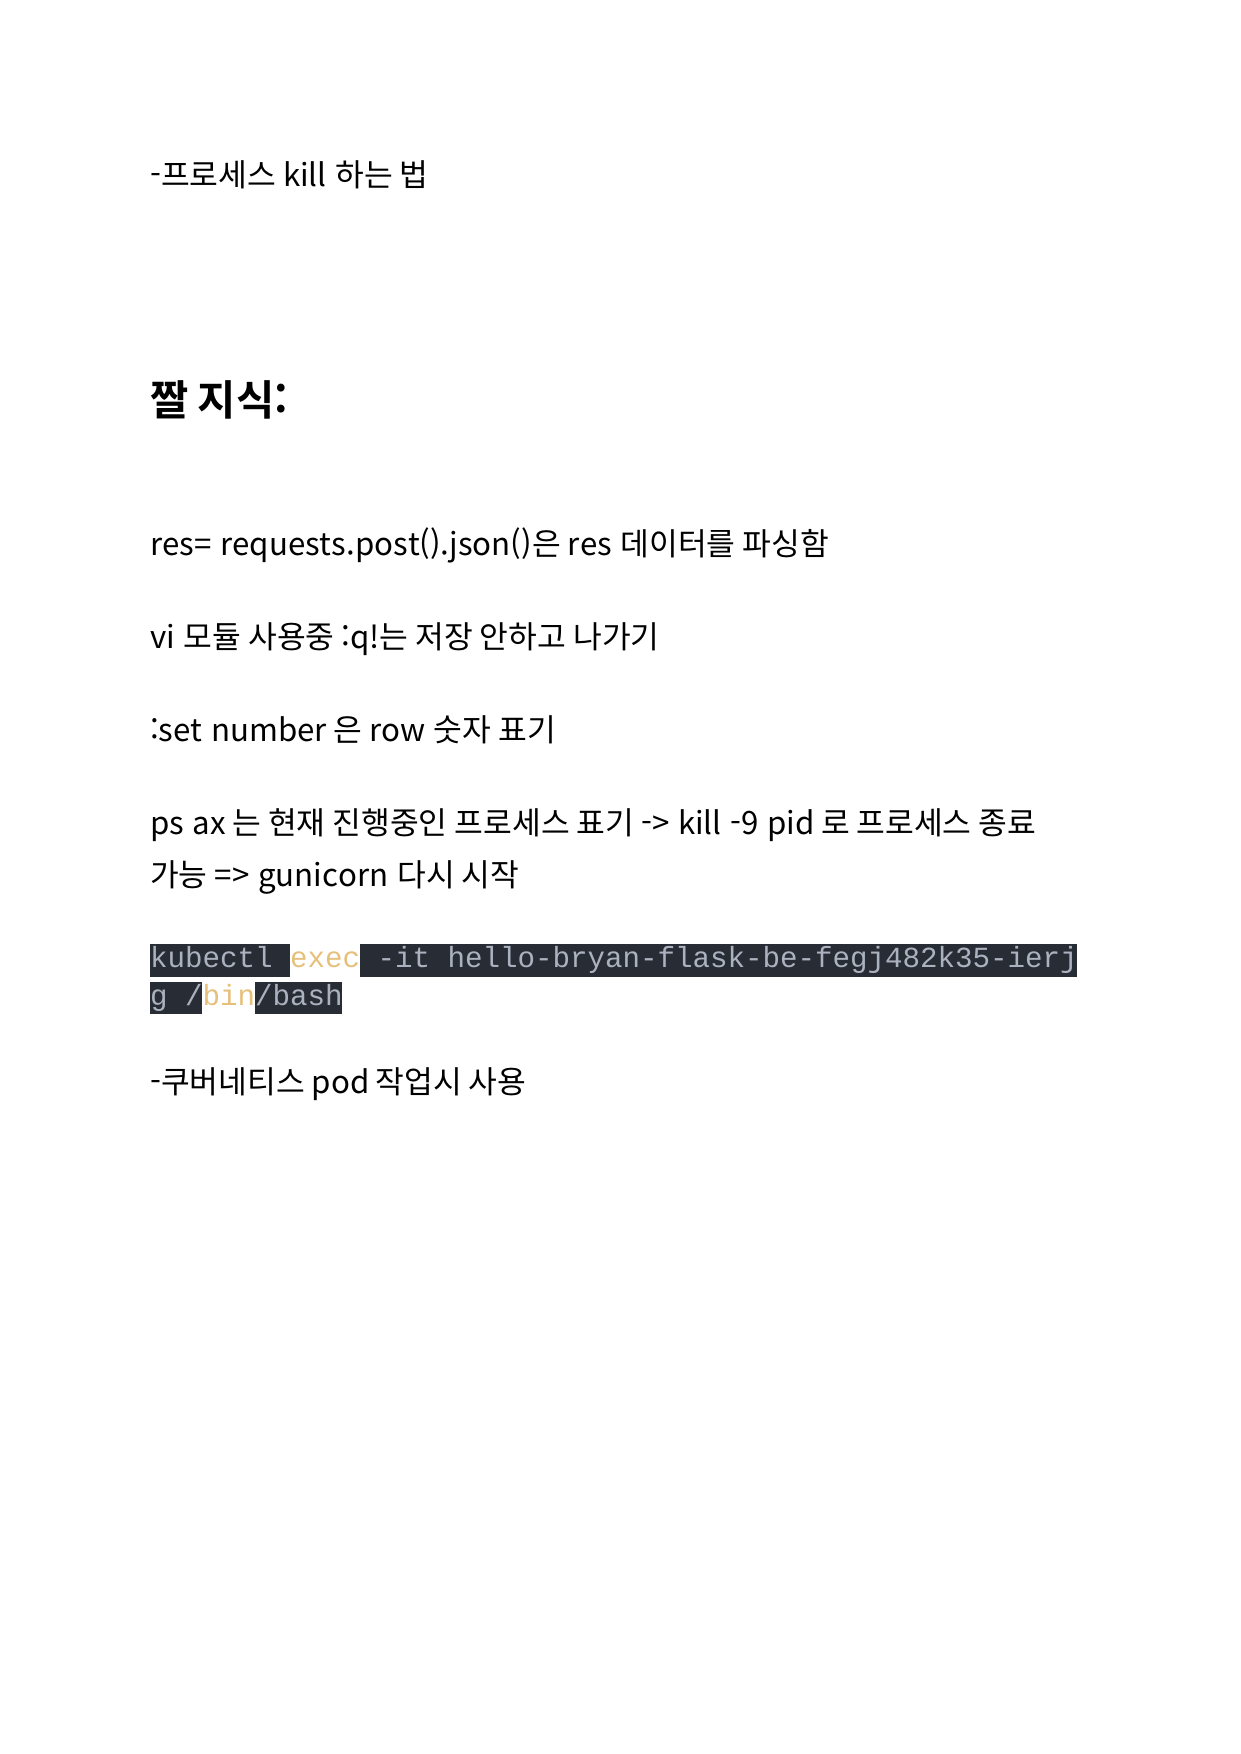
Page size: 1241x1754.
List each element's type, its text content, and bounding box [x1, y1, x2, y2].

text kubectl exec -it hello-bryan-flask-be-fegj482k35-ierjg /bin/bash [150, 944, 1090, 1014]
text ps ax는 현재 진행중인 프로세스 표기 -> kill -9 pid로 프로세스 종료 가능 => gunicorn 다시 시작 [150, 798, 1090, 896]
text -쿠버네티스 pod작업시 사용 [150, 1057, 1090, 1103]
text vi 모듈 사용중 :q!는 저장 안하고 나가기 [150, 612, 1090, 657]
text -프로세스 kill 하는 법 [150, 150, 1090, 195]
text :set number은 row 숫자 표기 [150, 705, 1090, 750]
text 짤 지식: [150, 367, 1090, 427]
text res= requests.post().json()은 res 데이터를 파싱함 [150, 519, 1090, 564]
